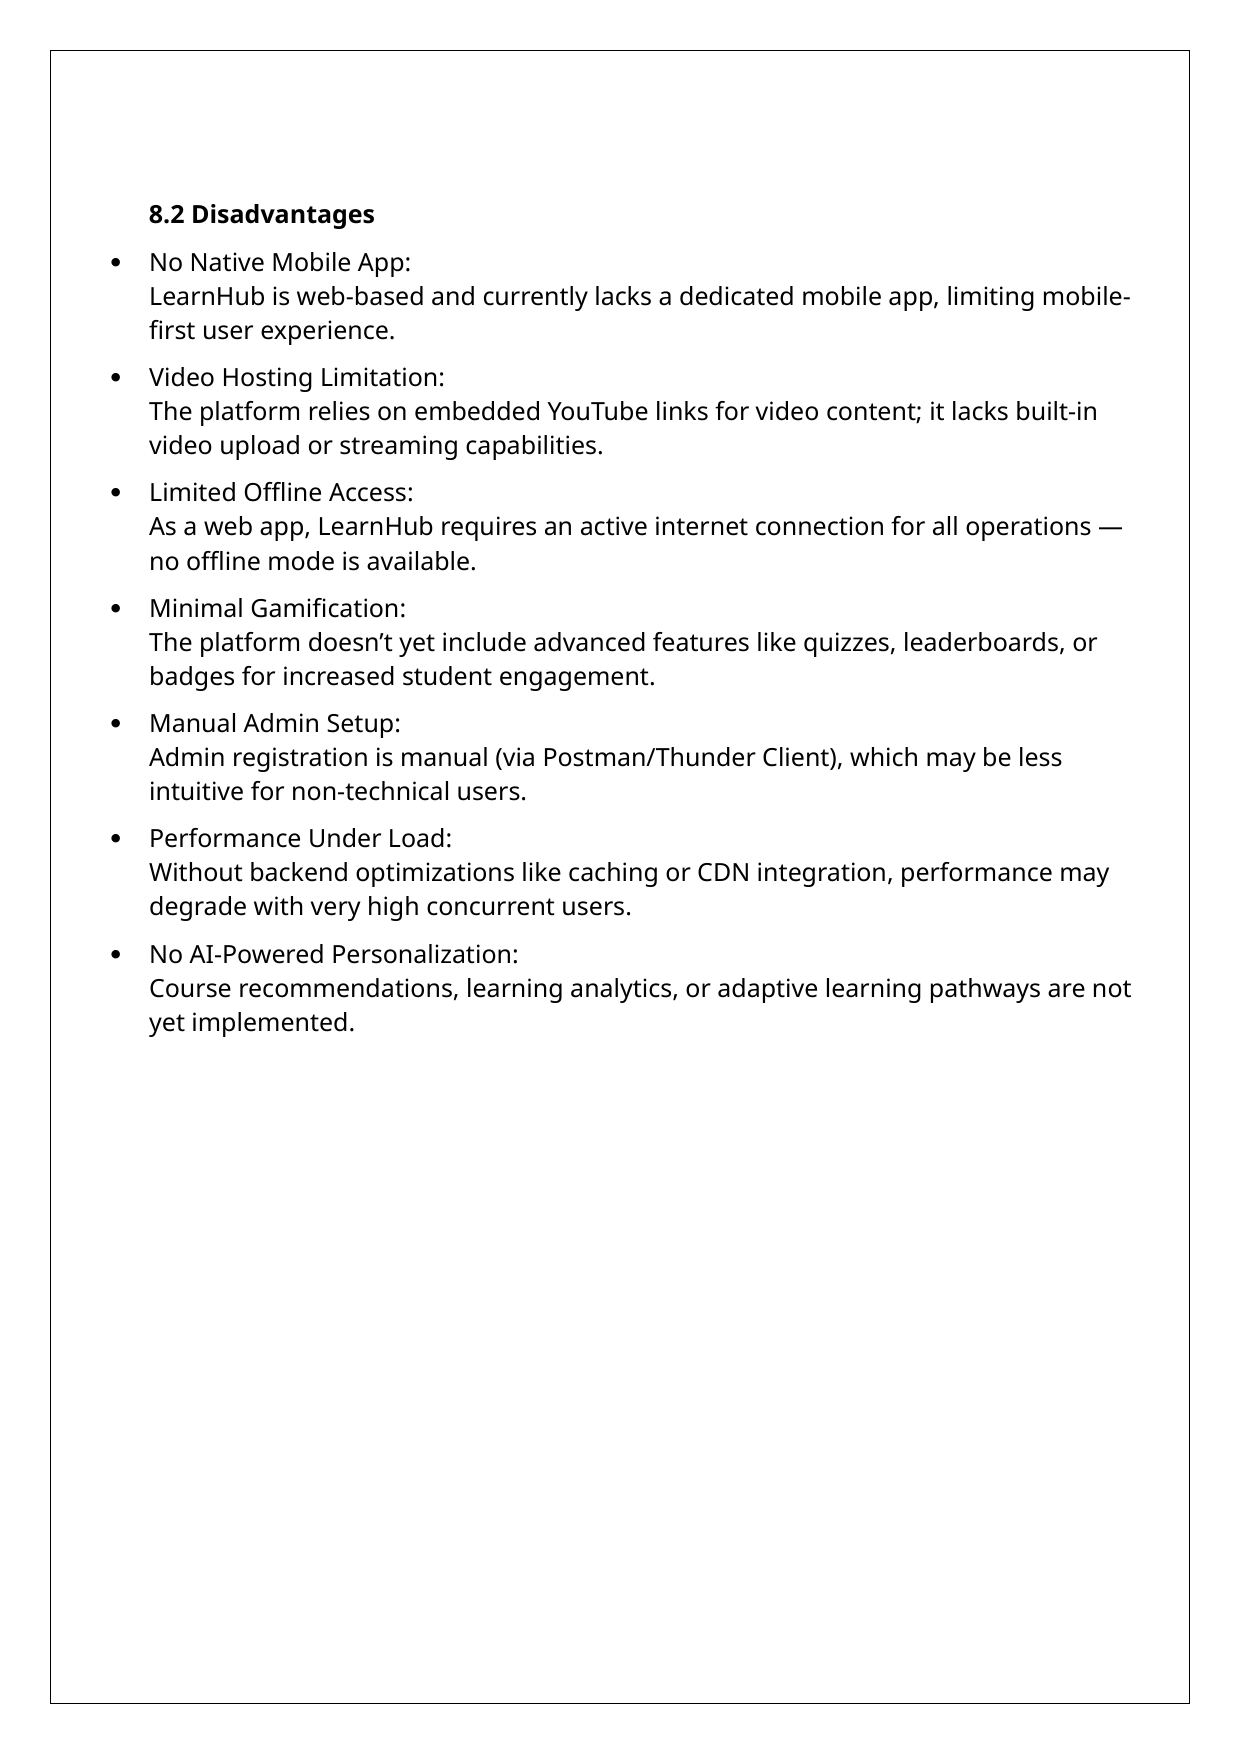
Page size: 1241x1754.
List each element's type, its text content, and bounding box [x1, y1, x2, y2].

list Minimal Gamification: The platform doesn’t yet include advanced features like quizzes, leaderboards, or badges for increased student engagement. [111, 590, 1152, 692]
list No AI-Powered Personalization: Course recommendations, learning analytics, or adaptive learning pathways are not yet implemented. [111, 936, 1152, 1038]
list Video Hosting Limitation: The platform relies on embedded YouTube links for video content; it lacks built-in video upload or streaming capabilities. [111, 360, 1152, 462]
list Performance Under Load: Without backend optimizations like caching or CDN integration, performance may degrade with very high concurrent users. [111, 821, 1152, 923]
list No Native Mobile App: LearnHub is web-based and currently lacks a dedicated mobile app, limiting mobile-first user experience. [111, 244, 1152, 347]
text 8.2 Disadvantages [74, 197, 1152, 231]
list Manual Admin Setup: Admin registration is manual (via Postman/Thunder Client), which may be less intuitive for non-technical users. [111, 706, 1152, 808]
list Limited Offline Access: As a web app, LearnHub requires an active internet connection for all operations — no offline mode is available. [111, 475, 1152, 577]
